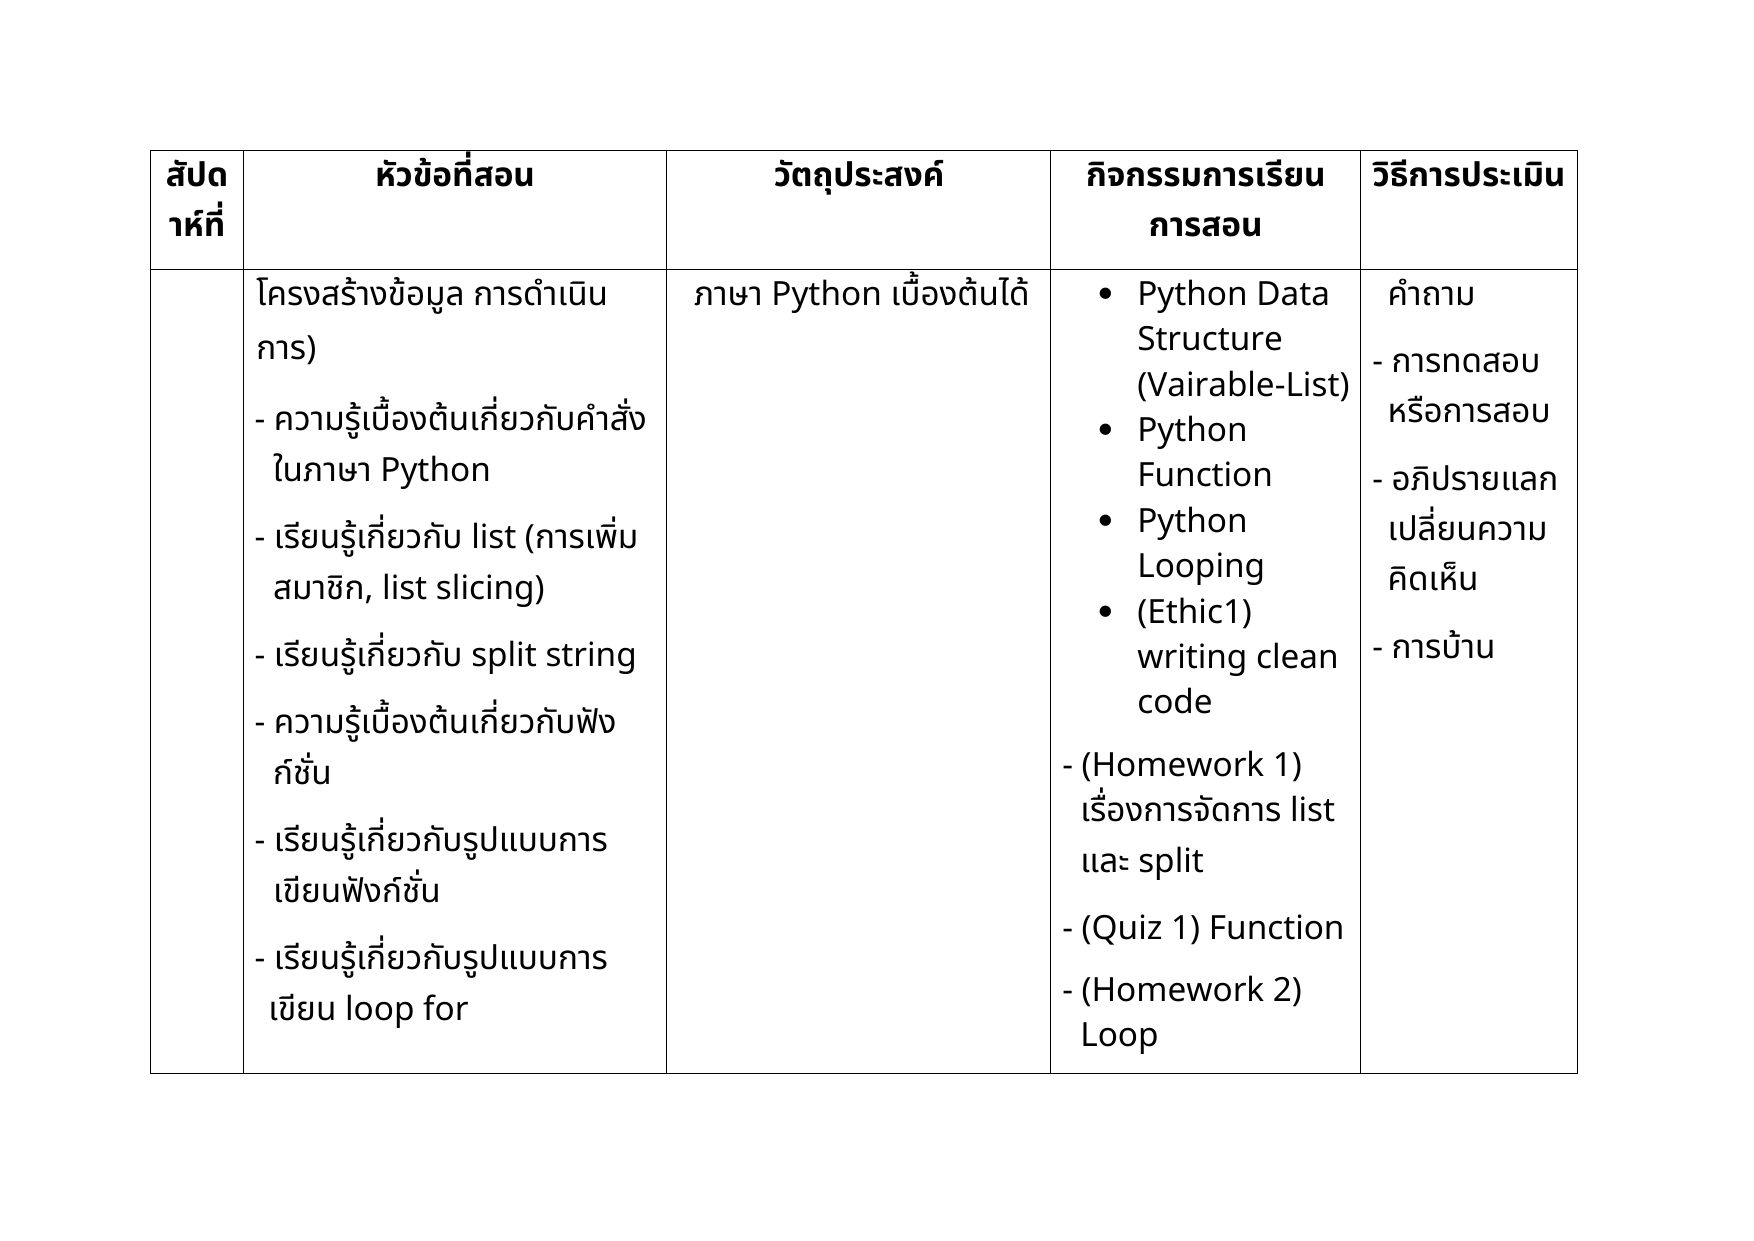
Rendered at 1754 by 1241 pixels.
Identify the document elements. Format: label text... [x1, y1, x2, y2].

table_header สัปดาห์ที่ [151, 151, 243, 268]
table_header กิจกรรมการเรียนการสอน [1051, 151, 1360, 268]
table_header หัวข้อที่สอน [244, 151, 666, 268]
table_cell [1361, 270, 1577, 1073]
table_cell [244, 270, 666, 1073]
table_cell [667, 270, 1050, 1073]
table_cell 2 [151, 270, 243, 1073]
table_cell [1051, 270, 1360, 1073]
table_header วัตถุประสงค์ [667, 151, 1050, 268]
table_header วิธีการประเมิน [1361, 151, 1577, 268]
